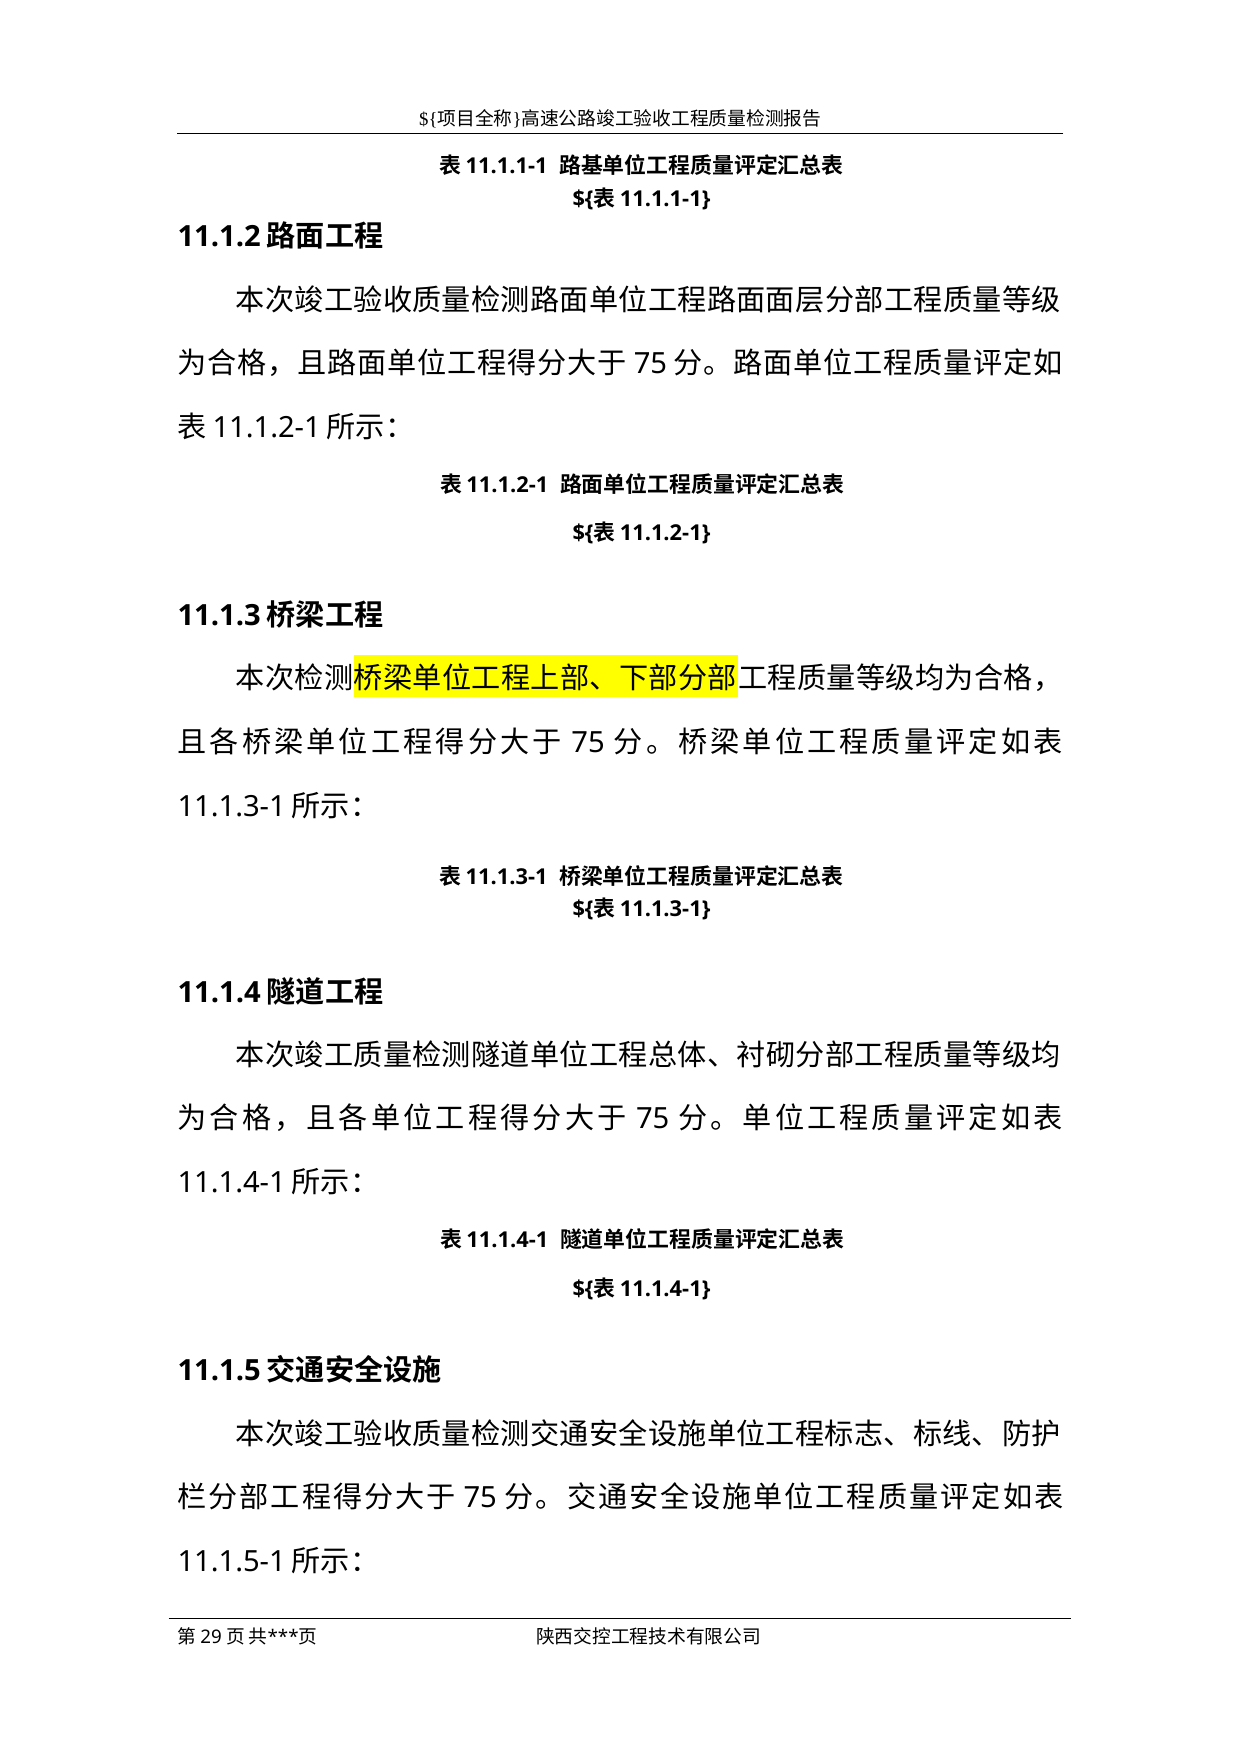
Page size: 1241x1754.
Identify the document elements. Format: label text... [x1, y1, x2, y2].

text 本次检测桥梁单位工程上部、下部分部工程质量等级均为合格，且各桥梁单位工程得分大于75分。桥梁单位工程质量评定如表11.1.3-1所示： [177, 655, 1063, 824]
subtitle 11.1.2路面工程 [177, 213, 1063, 255]
subtitle 11.1.3桥梁工程 [177, 592, 1063, 634]
text 表11.1.1-1 路基单位工程质量评定汇总表 [177, 148, 1063, 180]
text 表11.1.2-1 路面单位工程质量评定汇总表 [177, 467, 1063, 498]
text 本次竣工验收质量检测路面单位工程路面面层分部工程质量等级为合格，且路面单位工程得分大于75分。路面单位工程质量评定如表11.1.2-1所示： [177, 276, 1063, 446]
subtitle 11.1.5交通安全设施 [177, 1347, 1063, 1389]
text ${表11.1.2-1} [177, 514, 1063, 547]
text 本次竣工验收质量检测交通安全设施单位工程标志、标线、防护栏分部工程得分大于75分。交通安全设施单位工程质量评定如表11.1.5-1所示： [177, 1411, 1063, 1580]
text 表11.1.3-1 桥梁单位工程质量评定汇总表 [177, 858, 1063, 891]
text ${表11.1.4-1} [177, 1270, 1063, 1302]
text ${表11.1.3-1} [177, 891, 1063, 923]
text ${表11.1.1-1} [177, 180, 1063, 213]
text 表11.1.4-1 隧道单位工程质量评定汇总表 [177, 1222, 1063, 1254]
subtitle 11.1.4隧道工程 [177, 968, 1063, 1011]
text 本次竣工质量检测隧道单位工程总体、衬砌分部工程质量等级均为合格，且各单位工程得分大于75分。单位工程质量评定如表11.1.4-1所示： [177, 1032, 1063, 1201]
